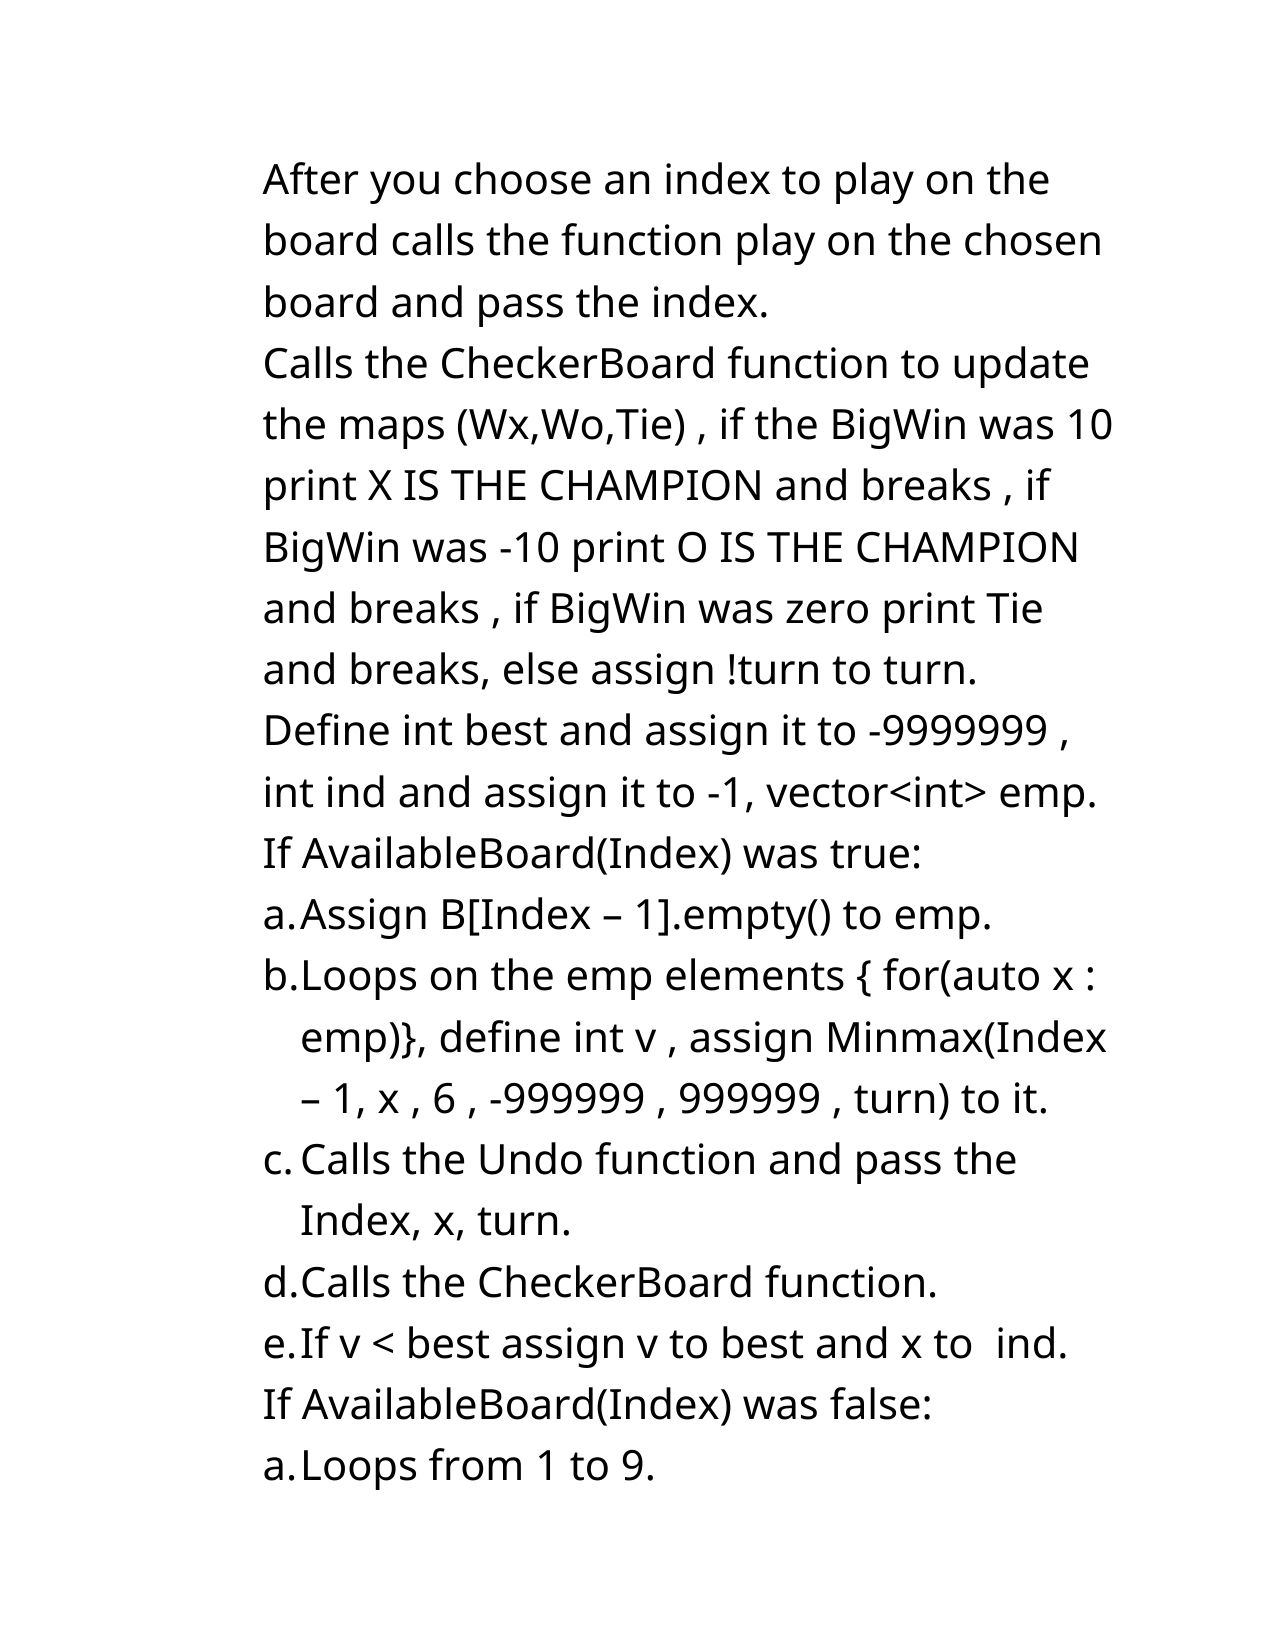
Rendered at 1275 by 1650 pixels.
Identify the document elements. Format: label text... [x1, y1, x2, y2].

list Loops on the emp elements { for(auto x : emp)}, define int v , assign Minmax(Index – 1, x , 6 , -999999 , 999999 , turn) to it. [262, 946, 1125, 1126]
list Loops from 1 to 9. [262, 1436, 1125, 1493]
list Assign B[Index – 1].empty() to emp. [262, 885, 1125, 942]
list If AvailableBoard(Index) was true: [262, 824, 1125, 881]
list Calls the Undo function and pass the Index, x, turn. [262, 1130, 1125, 1248]
list Calls the CheckerBoard function to update the maps (Wx,Wo,Tie) , if the BigWin was 10 print X IS THE CHAMPION and breaks , if BigWin was -10 print O IS THE CHAMPION and breaks , if BigWin was zero print Tie and breaks, else assign !turn to turn. [262, 334, 1125, 697]
list If AvailableBoard(Index) was false: [262, 1375, 1125, 1432]
list If v < best assign v to best and x to ind. [262, 1314, 1125, 1371]
list Calls the CheckerBoard function. [262, 1252, 1125, 1309]
list After you choose an index to play on the board calls the function play on the chosen board and pass the index. [262, 150, 1125, 329]
list Define int best and assign it to -9999999 , int ind and assign it to -1, vector<int> emp. [262, 701, 1125, 819]
